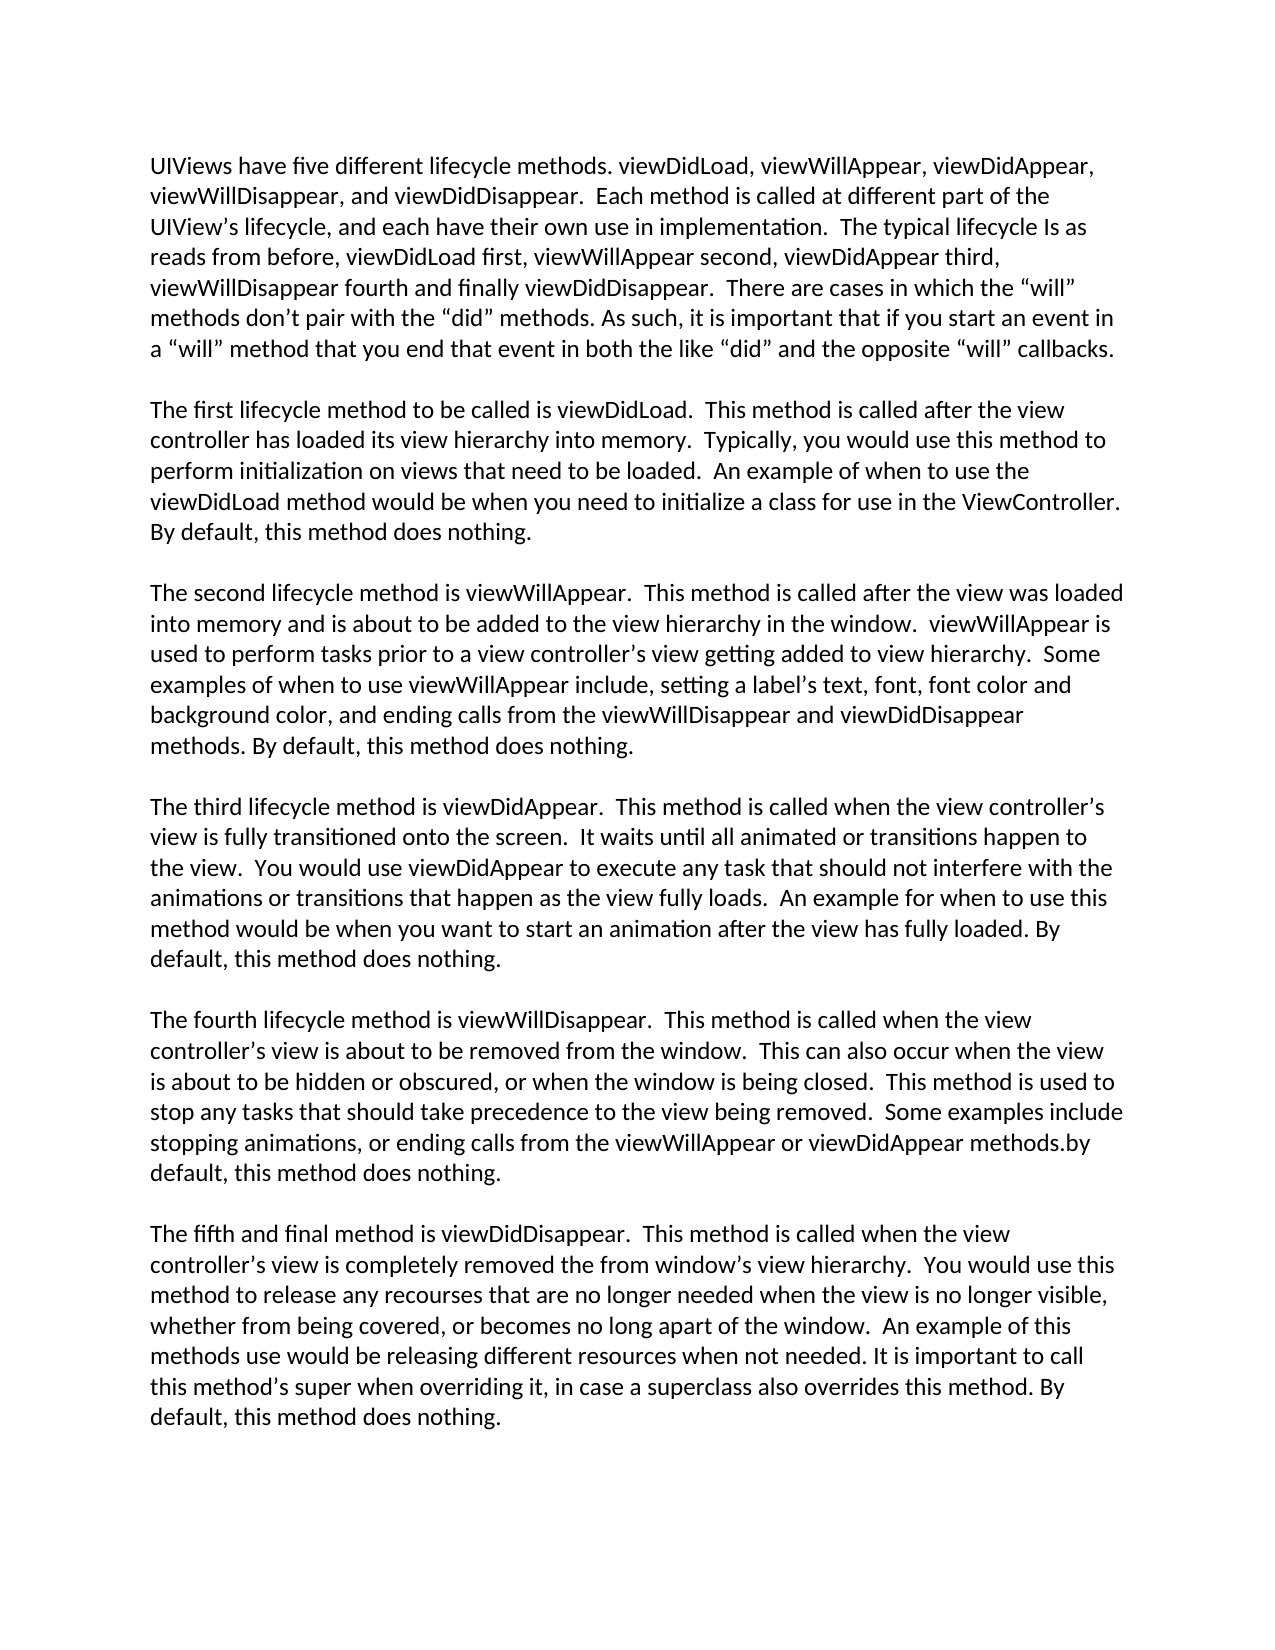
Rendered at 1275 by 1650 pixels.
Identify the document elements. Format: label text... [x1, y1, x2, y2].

text The second lifecycle method is viewWillAppear. This method is called after the view was loaded into memory and is about to be added to the view hierarchy in the window. viewWillAppear is used to perform tasks prior to a view controller’s view getting added to view hierarchy. Some examples of when to use viewWillAppear include, setting a label’s text, font, font color and background color, and ending calls from the viewWillDisappear and viewDidDisappear methods. By default, this method does nothing. [150, 577, 1125, 760]
text UIViews have five different lifecycle methods. viewDidLoad, viewWillAppear, viewDidAppear, viewWillDisappear, and viewDidDisappear. Each method is called at different part of the UIView’s lifecycle, and each have their own use in implementation. The typical lifecycle Is as reads from before, viewDidLoad first, viewWillAppear second, viewDidAppear third, viewWillDisappear fourth and finally viewDidDisappear. There are cases in which the “will” methods don’t pair with the “did” methods. As such, it is important that if you start an event in a “will” method that you end that event in both the like “did” and the opposite “will” callbacks. [150, 150, 1125, 364]
text The first lifecycle method to be called is viewDidLoad. This method is called after the view controller has loaded its view hierarchy into memory. Typically, you would use this method to perform initialization on views that need to be loaded. An example of when to use the viewDidLoad method would be when you need to initialize a class for use in the ViewController. By default, this method does nothing. [150, 394, 1125, 547]
text The fourth lifecycle method is viewWillDisappear. This method is called when the view controller’s view is about to be removed from the window. This can also occur when the view is about to be hidden or obscured, or when the window is being closed. This method is used to stop any tasks that should take precedence to the view being removed. Some examples include stopping animations, or ending calls from the viewWillAppear or viewDidAppear methods.by default, this method does nothing. [150, 1004, 1125, 1188]
text The fifth and final method is viewDidDisappear. This method is called when the view controller’s view is completely removed the from window’s view hierarchy. You would use this method to release any recourses that are no longer needed when the view is no longer visible, whether from being covered, or becomes no long apart of the window. An example of this methods use would be releasing different resources when not needed. It is important to call this method’s super when overriding it, in case a superclass also overrides this method. By default, this method does nothing. [150, 1218, 1125, 1432]
text The third lifecycle method is viewDidAppear. This method is called when the view controller’s view is fully transitioned onto the screen. It waits until all animated or transitions happen to the view. You would use viewDidAppear to execute any task that should not interfere with the animations or transitions that happen as the view fully loads. An example for when to use this method would be when you want to start an animation after the view has fully loaded. By default, this method does nothing. [150, 791, 1125, 974]
